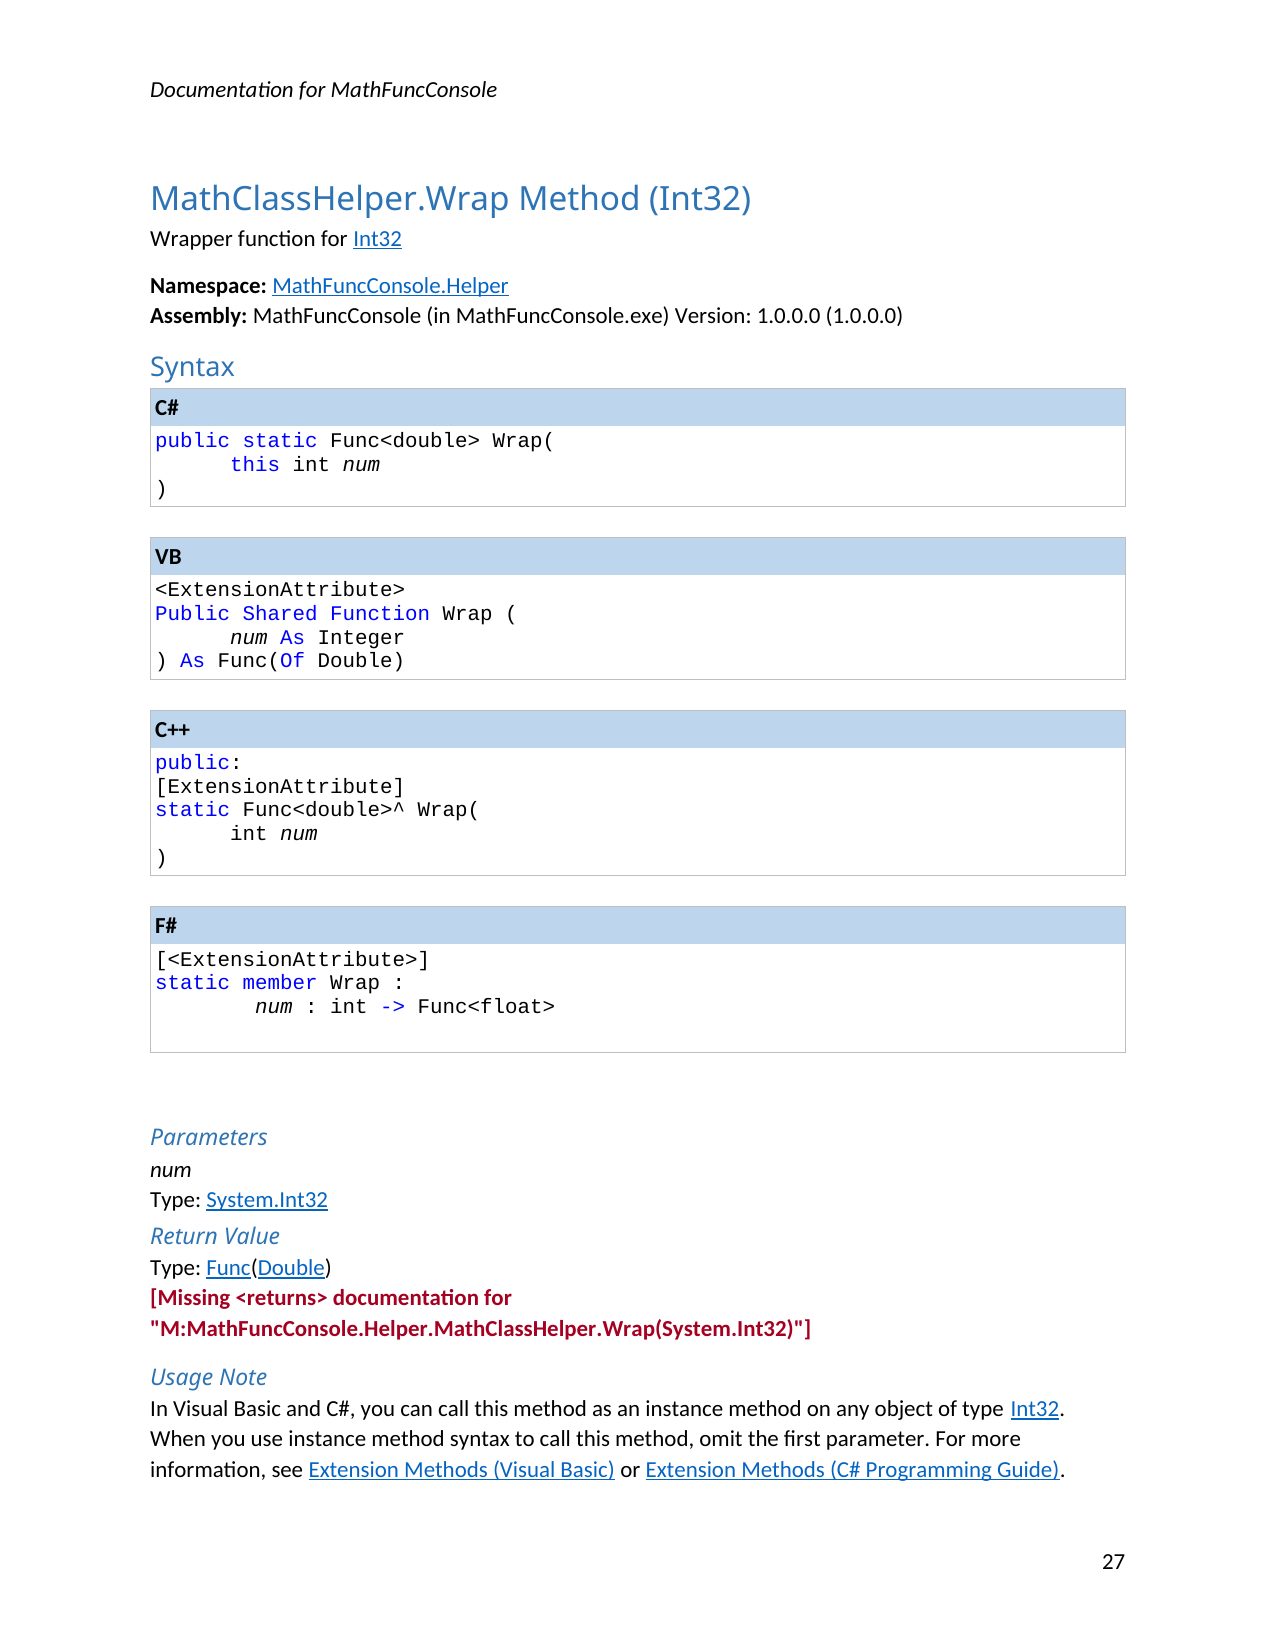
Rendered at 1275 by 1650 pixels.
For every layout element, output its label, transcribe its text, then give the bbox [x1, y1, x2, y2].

subtitle Usage Note [150, 1361, 1125, 1392]
text Namespace: MathFuncConsole.HelperAssembly: MathFuncConsole (in MathFuncConsole.exe) Version: 1.0.0.0 (1.0.0.0) [150, 271, 1125, 329]
table_header F# [151, 907, 1125, 944]
table_header C++ [151, 711, 1125, 748]
table_cell [<ExtensionAttribute>] static member Wrap : num : int -> Func<float> [151, 944, 1125, 1052]
table_header VB [151, 538, 1125, 575]
text Type: Func(Double)[Missing <returns> documentation for "M:MathFuncConsole.Helper.MathClassHelper.Wrap(System.Int32)"] [150, 1253, 1125, 1342]
text num [150, 1155, 1125, 1183]
table_header C# [151, 389, 1125, 426]
text Wrapper function for Int32 [150, 224, 1125, 252]
table_cell <ExtensionAttribute> Public Shared Function Wrap ( num As Integer ) As Func(Of Double) [151, 575, 1125, 678]
text Type: System.Int32 [150, 1185, 1125, 1213]
table_cell public static Func<double> Wrap( this int num ) [151, 426, 1125, 506]
subtitle Parameters [150, 1087, 1125, 1152]
table_cell public: [ExtensionAttribute] static Func<double>^ Wrap( int num ) [151, 748, 1125, 875]
subtitle Return Value [150, 1219, 1125, 1251]
subtitle MathClassHelper.Wrap Method (Int32) [150, 175, 1125, 220]
subtitle Syntax [150, 348, 1125, 385]
text In Visual Basic and C#, you can call this method as an instance method on any object of type Int32. When you use instance method syntax to call this method, omit the first parameter. For more information, see Extension Methods (Visual Basic) or Extension Methods (C# Programming Guide). [150, 1394, 1125, 1483]
